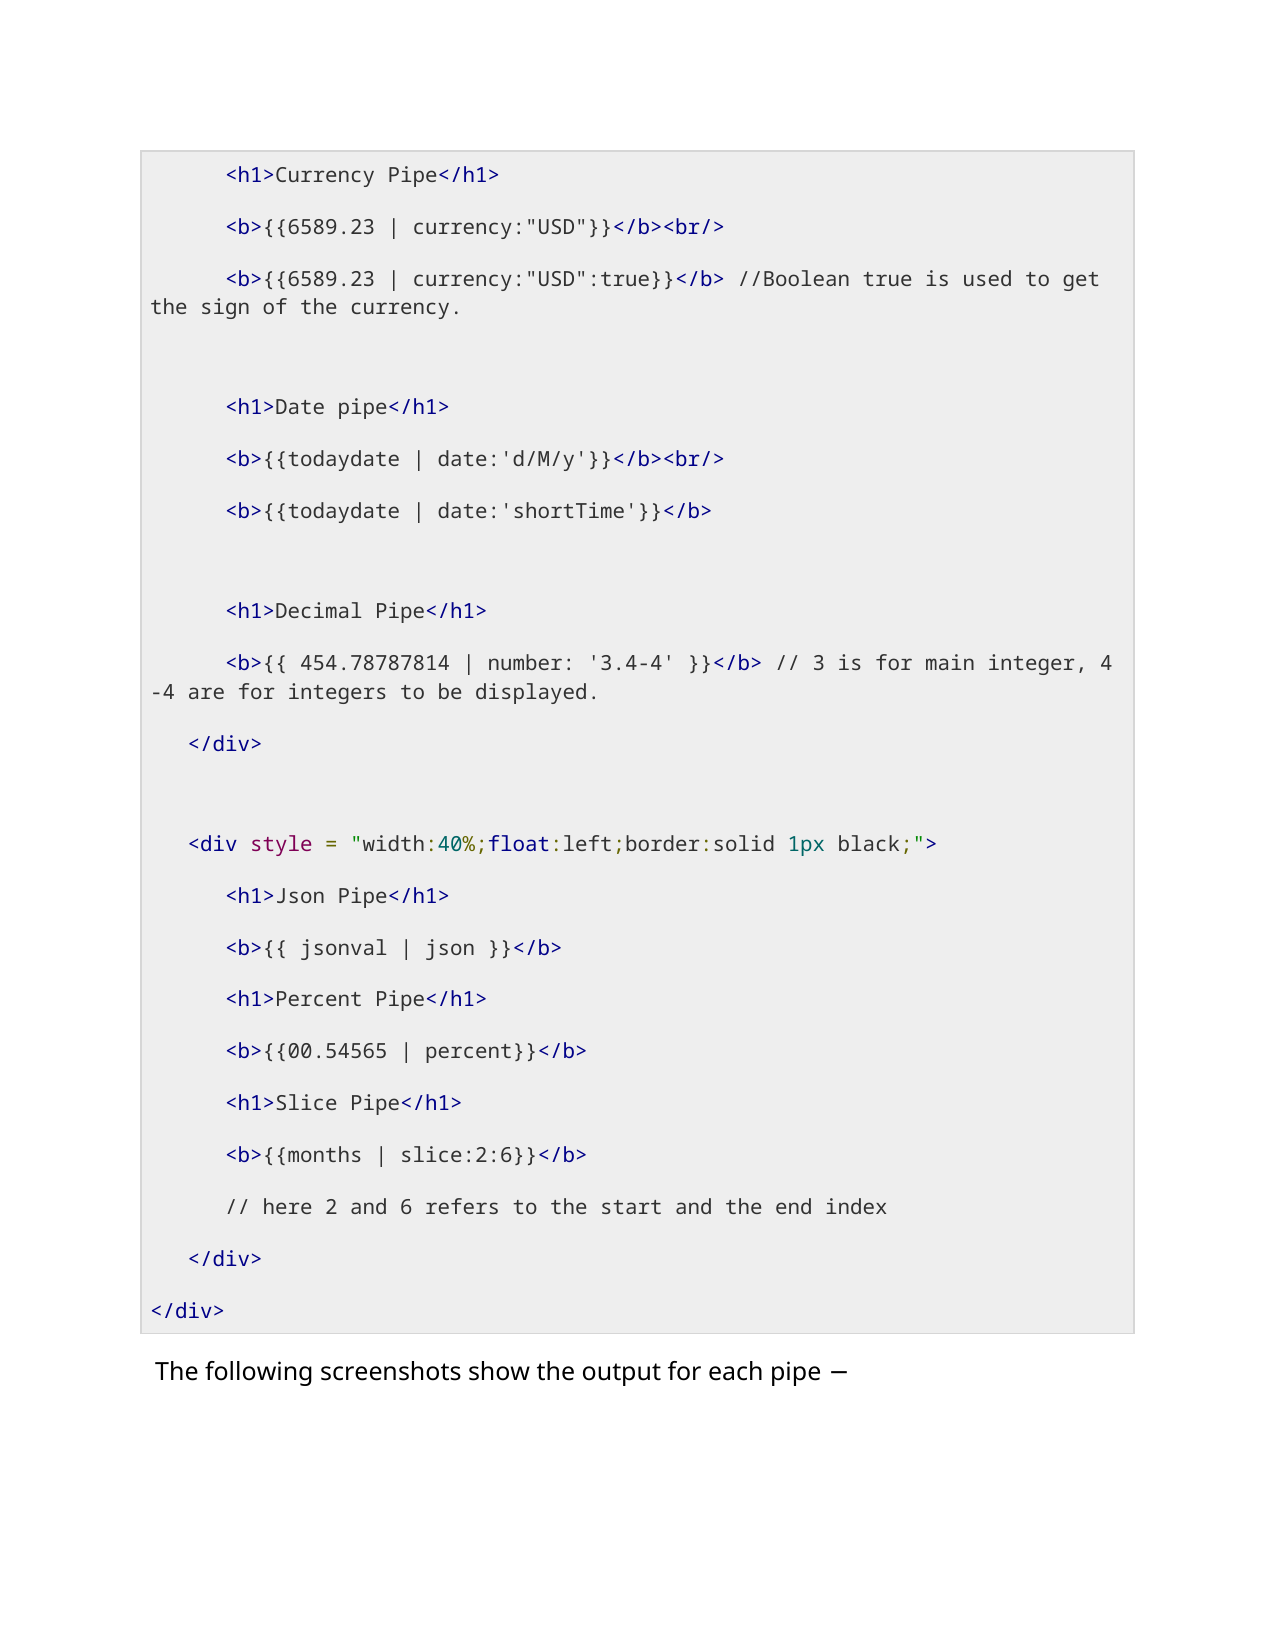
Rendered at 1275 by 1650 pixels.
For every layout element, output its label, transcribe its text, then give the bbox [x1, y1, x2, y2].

text // here 2 and 6 refers to the start and the end index [142, 1182, 1133, 1221]
text <h1>Json Pipe</h1> [142, 871, 1133, 909]
text The following screenshots show the output for each pipe − [155, 1350, 1120, 1387]
text </div> [142, 719, 1133, 757]
text <b>{{todaydate | date:'d/M/y'}}</b><br/> [142, 434, 1133, 473]
text <h1>Slice Pipe</h1> [142, 1078, 1133, 1117]
text <h1>Percent Pipe</h1> [142, 975, 1133, 1013]
text <b>{{todaydate | date:'shortTime'}}</b> [142, 486, 1133, 524]
text <b>{{00.54565 | percent}}</b> [142, 1027, 1133, 1065]
text <b>{{ jsonval | json }}</b> [142, 923, 1133, 961]
text <b>{{ 454.78787814 | number: '3.4-4' }}</b> // 3 is for main integer, 4 -4 are for integers to be displayed. [142, 638, 1133, 705]
text <div style = "width:40%;float:left;border:solid 1px black;"> [142, 819, 1133, 857]
text <h1>Decimal Pipe</h1> [142, 587, 1133, 625]
text </div> [142, 1234, 1133, 1272]
text <b>{{6589.23 | currency:"USD"}}</b><br/> [142, 202, 1133, 240]
text <h1>Date pipe</h1> [142, 382, 1133, 421]
text <h1>Currency Pipe</h1> [142, 152, 1133, 188]
text <b>{{6589.23 | currency:"USD":true}}</b> //Boolean true is used to get the sign of the currency. [142, 254, 1133, 321]
text </div> [142, 1286, 1133, 1333]
text <b>{{months | slice:2:6}}</b> [142, 1130, 1133, 1169]
